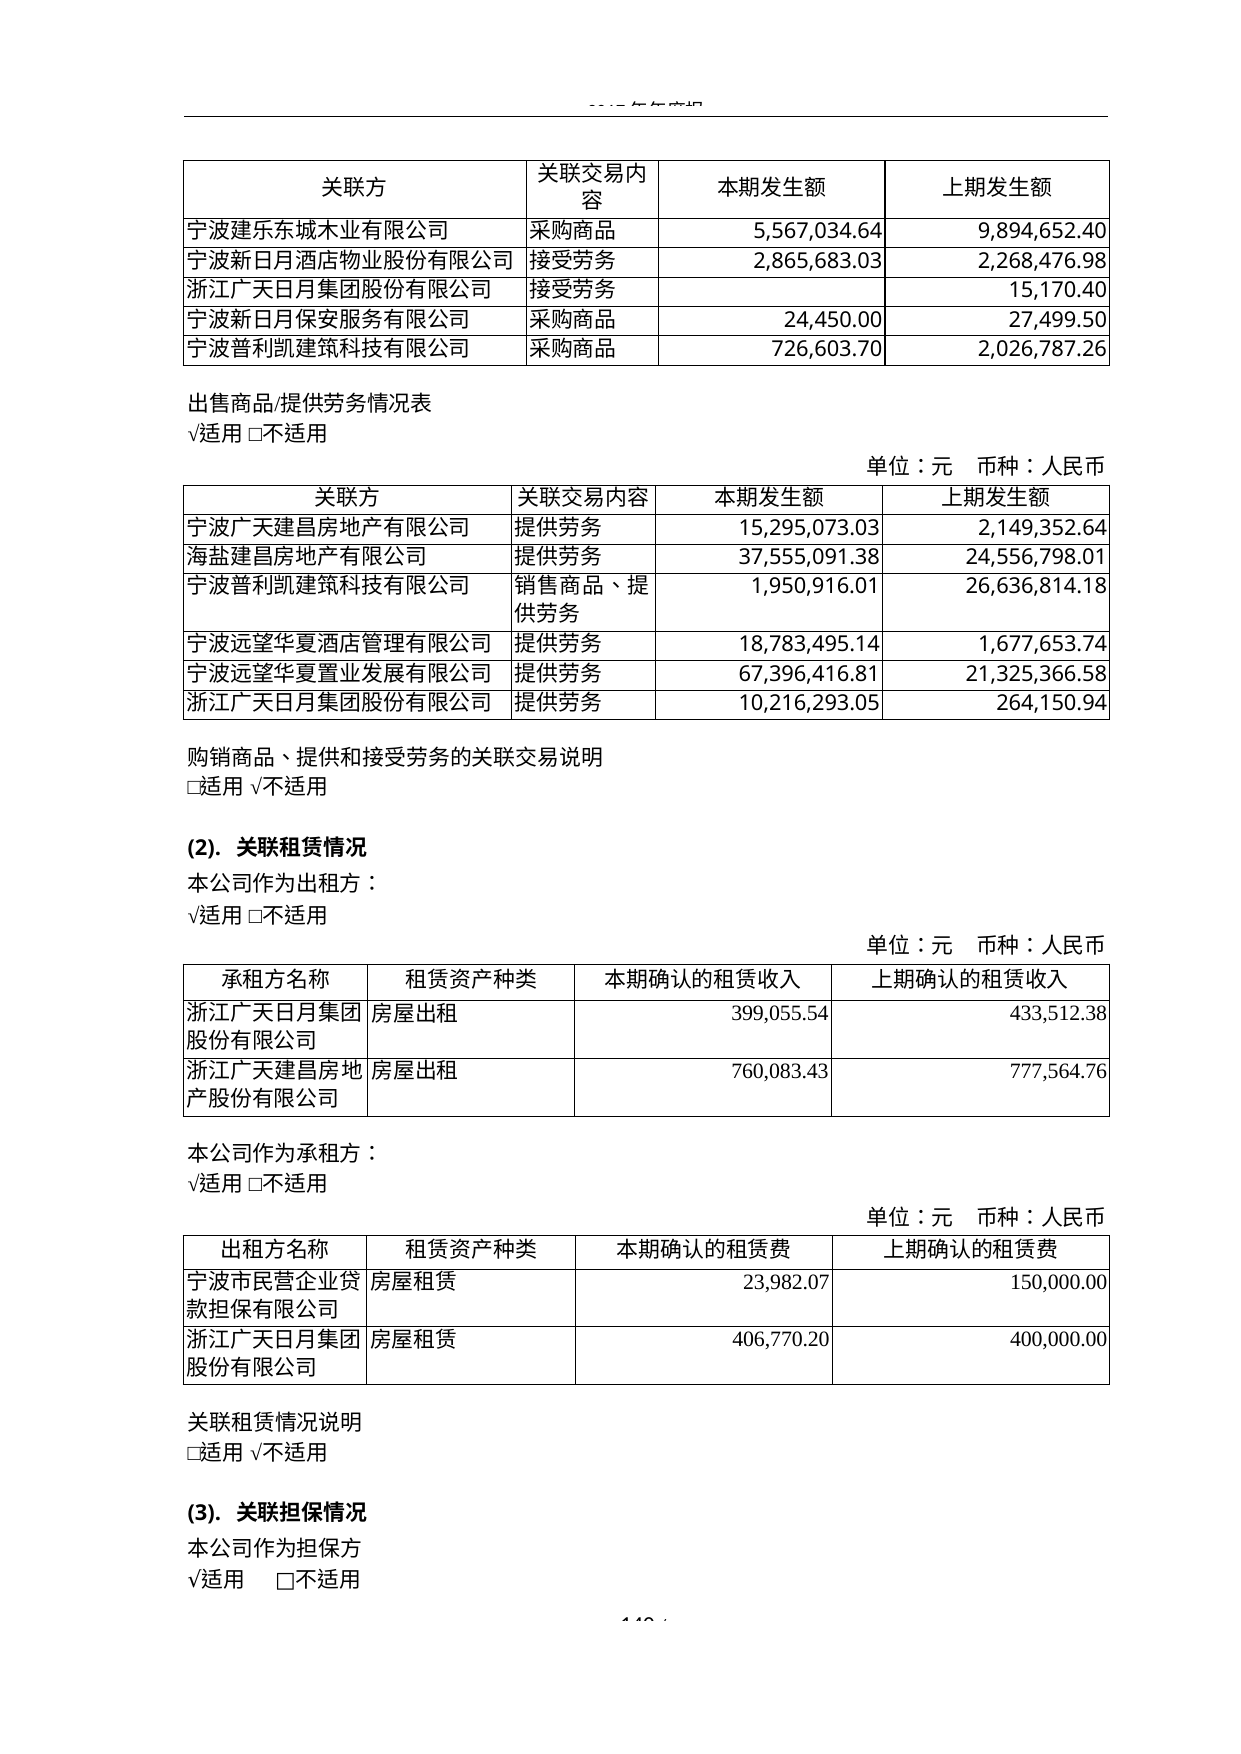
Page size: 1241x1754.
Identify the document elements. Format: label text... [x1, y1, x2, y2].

text (3). 关联担保情况 本公司作为担保方 [187, 1497, 385, 1562]
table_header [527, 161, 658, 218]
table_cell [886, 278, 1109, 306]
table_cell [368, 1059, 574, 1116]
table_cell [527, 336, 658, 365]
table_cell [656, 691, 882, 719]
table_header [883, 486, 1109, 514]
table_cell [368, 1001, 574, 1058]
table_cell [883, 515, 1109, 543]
text 购销商品、提供和接受劳务的关联交易说明 [187, 742, 1123, 771]
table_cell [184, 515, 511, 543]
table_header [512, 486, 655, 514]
text □适用 √不适用 [187, 771, 1123, 801]
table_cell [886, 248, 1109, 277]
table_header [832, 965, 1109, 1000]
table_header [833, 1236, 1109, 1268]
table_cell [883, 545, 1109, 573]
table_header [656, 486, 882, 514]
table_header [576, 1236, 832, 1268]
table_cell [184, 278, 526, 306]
text 单位：元 币种：人民币 [866, 451, 1123, 481]
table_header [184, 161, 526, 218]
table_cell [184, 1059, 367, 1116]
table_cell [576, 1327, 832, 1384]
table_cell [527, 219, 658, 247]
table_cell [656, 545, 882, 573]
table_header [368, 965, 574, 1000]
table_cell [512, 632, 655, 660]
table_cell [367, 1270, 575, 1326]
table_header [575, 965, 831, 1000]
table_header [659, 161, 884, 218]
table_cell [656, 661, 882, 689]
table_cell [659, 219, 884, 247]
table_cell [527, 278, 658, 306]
text 单位：元 币种：人民币 [866, 931, 1123, 960]
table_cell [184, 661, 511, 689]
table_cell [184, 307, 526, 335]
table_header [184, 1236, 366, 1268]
text □适用 √不适用 [187, 1436, 1123, 1466]
text 关联租赁情况说明 [187, 1407, 1123, 1436]
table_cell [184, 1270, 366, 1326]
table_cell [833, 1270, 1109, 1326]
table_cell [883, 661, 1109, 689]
text √适用 □不适用 [187, 903, 385, 929]
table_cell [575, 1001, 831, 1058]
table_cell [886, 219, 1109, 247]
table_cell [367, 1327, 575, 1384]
text √适用 □不适用 [187, 1569, 385, 1593]
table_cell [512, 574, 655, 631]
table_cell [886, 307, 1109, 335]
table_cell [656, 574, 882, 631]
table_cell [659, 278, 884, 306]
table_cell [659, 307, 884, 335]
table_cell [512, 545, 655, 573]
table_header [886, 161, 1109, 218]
text 单位：元 币种：人民币 [866, 1202, 1123, 1232]
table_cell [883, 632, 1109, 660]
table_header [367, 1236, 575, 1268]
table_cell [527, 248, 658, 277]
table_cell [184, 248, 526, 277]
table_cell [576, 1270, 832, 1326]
text √适用 □不适用 [187, 1167, 385, 1197]
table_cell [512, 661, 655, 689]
text (2). 关联租赁情况 本公司作为出租方： [187, 831, 385, 897]
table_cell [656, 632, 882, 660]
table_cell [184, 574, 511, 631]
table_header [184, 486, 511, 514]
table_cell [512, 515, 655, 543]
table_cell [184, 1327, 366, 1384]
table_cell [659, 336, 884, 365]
text 出售商品/提供劳务情况表 [187, 388, 434, 418]
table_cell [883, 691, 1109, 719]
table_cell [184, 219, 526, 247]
text √适用 □不适用 [187, 418, 434, 447]
text 本公司作为承租方： [187, 1139, 385, 1167]
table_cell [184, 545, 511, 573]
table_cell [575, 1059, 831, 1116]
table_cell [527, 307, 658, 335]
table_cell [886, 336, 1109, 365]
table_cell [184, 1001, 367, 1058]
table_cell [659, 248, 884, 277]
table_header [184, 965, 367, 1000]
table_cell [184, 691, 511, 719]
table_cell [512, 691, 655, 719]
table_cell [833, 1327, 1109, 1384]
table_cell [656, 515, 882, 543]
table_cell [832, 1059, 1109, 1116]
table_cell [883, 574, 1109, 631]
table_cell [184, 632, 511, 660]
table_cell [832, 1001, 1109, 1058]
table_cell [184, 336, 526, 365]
